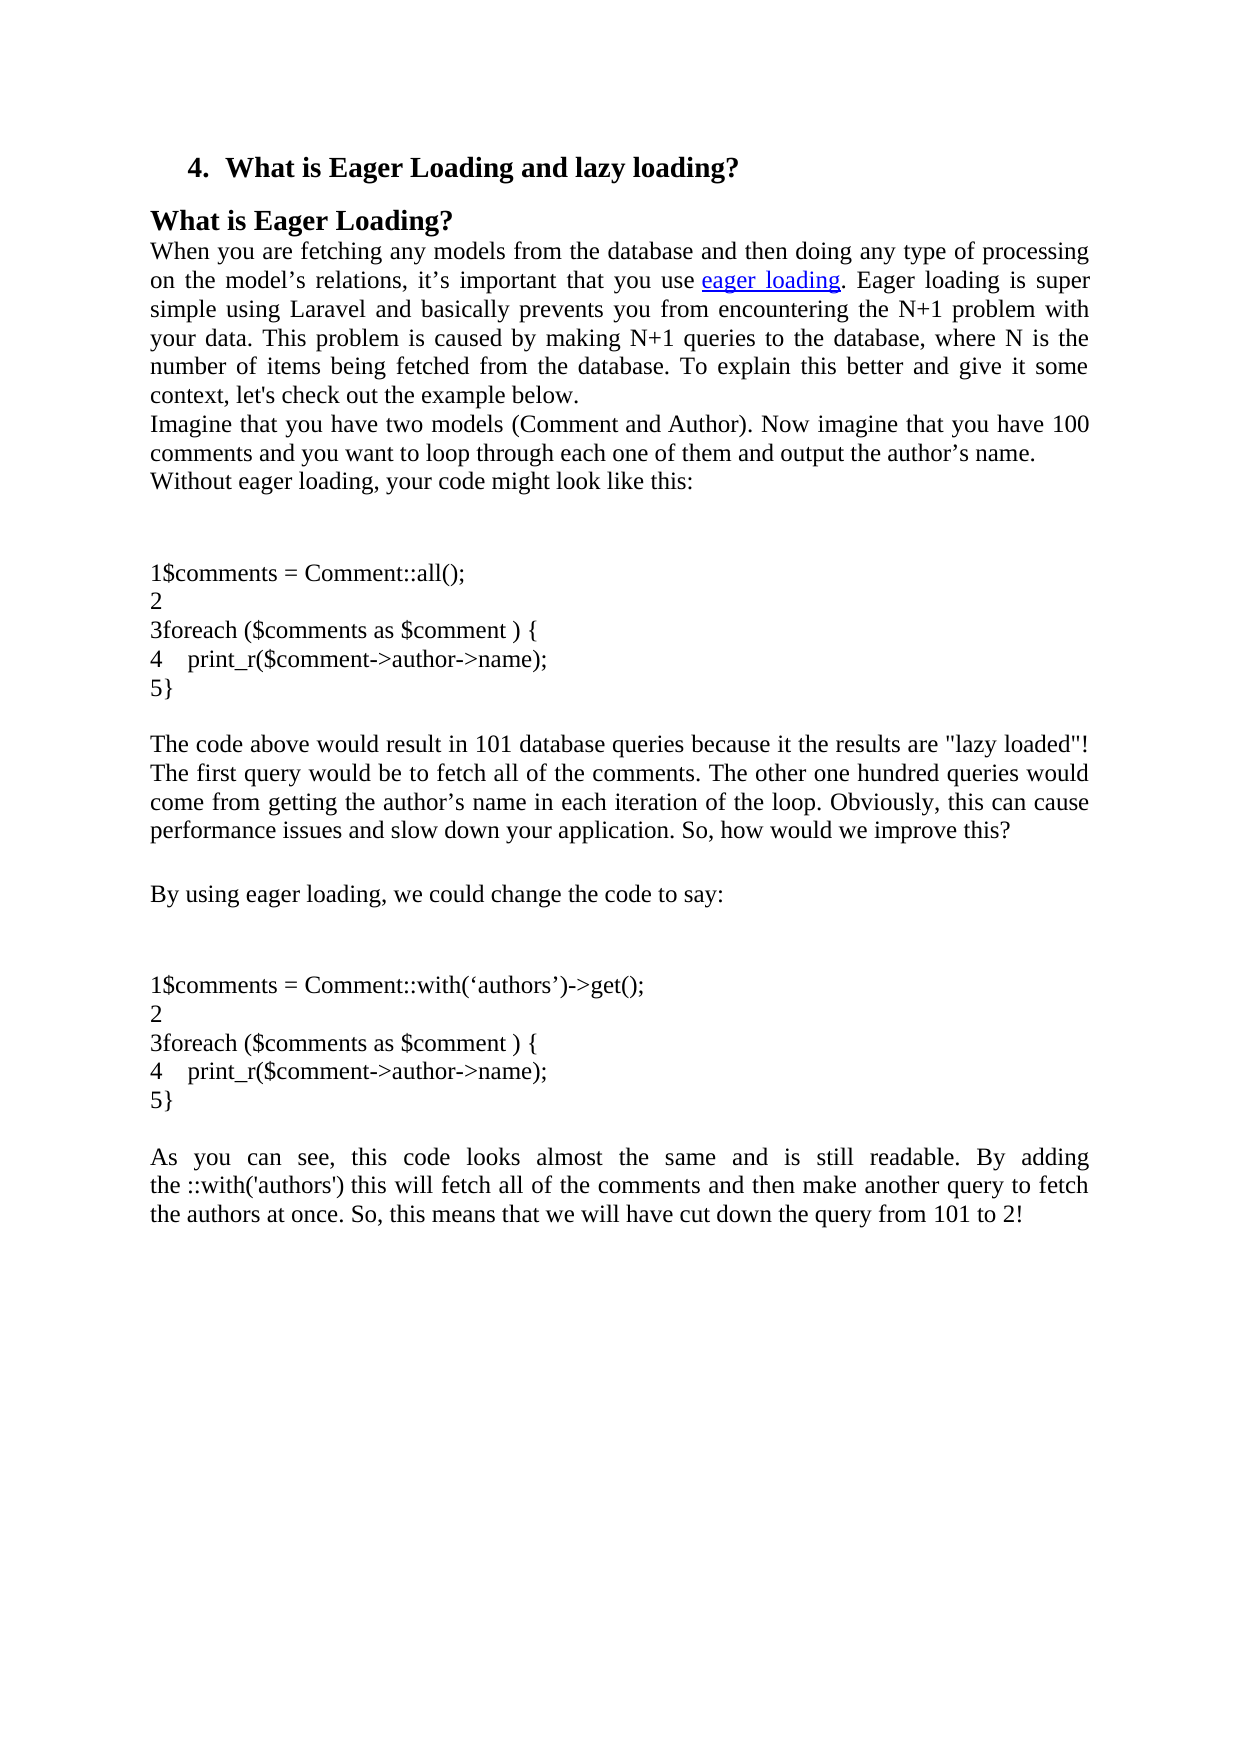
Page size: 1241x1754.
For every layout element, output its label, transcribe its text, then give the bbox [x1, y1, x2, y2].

text Imagine that you have two models (Comment and Author). Now imagine that you have 100 comments and you want to loop through each one of them and output the author’s name. [150, 409, 1090, 466]
text Without eager loading, your code might look like this: [150, 466, 1090, 495]
text What is Eager Loading? [150, 203, 1090, 236]
text As you can see, this code looks almost the same and is still readable. By adding the ::with('authors') this will fetch all of the comments and then make another query to fetch the authors at once. So, this means that we will have cut down the query from 101 to 2! [150, 1142, 1090, 1228]
text 5} [150, 673, 1090, 701]
list What is Eager Loading and lazy loading? [187, 150, 1090, 183]
text 4 print_r($comment->author->name); [150, 1056, 1090, 1085]
text When you are fetching any models from the database and then doing any type of processing on the model’s relations, it’s important that you use eager loading. Eager loading is super simple using Laravel and basically prevents you from encountering the N+1 problem with your data. This problem is caused by making N+1 queries to the database, where N is the number of items being fetched from the database. To explain this better and give it some context, let's check out the example below. [150, 236, 1090, 409]
text The code above would result in 101 database queries because it the results are "lazy loaded"! The first query would be to fetch all of the comments. The other one hundred queries would come from getting the author’s name in each iteration of the loop. Obviously, this can cause performance issues and slow down your application. So, how would we improve this? [150, 729, 1090, 844]
text 2 [150, 586, 1090, 615]
text By using eager loading, we could change the code to say: [150, 879, 1090, 908]
text 3foreach ($comments as $comment ) { [150, 615, 1090, 644]
text 2 [150, 999, 1090, 1028]
text 4 print_r($comment->author->name); [150, 644, 1090, 673]
text 1$comments = Comment::all(); [150, 558, 1090, 586]
text 1$comments = Comment::with(‘authors’)->get(); [150, 970, 1090, 999]
text 5} [150, 1085, 1090, 1114]
text 3foreach ($comments as $comment ) { [150, 1028, 1090, 1056]
